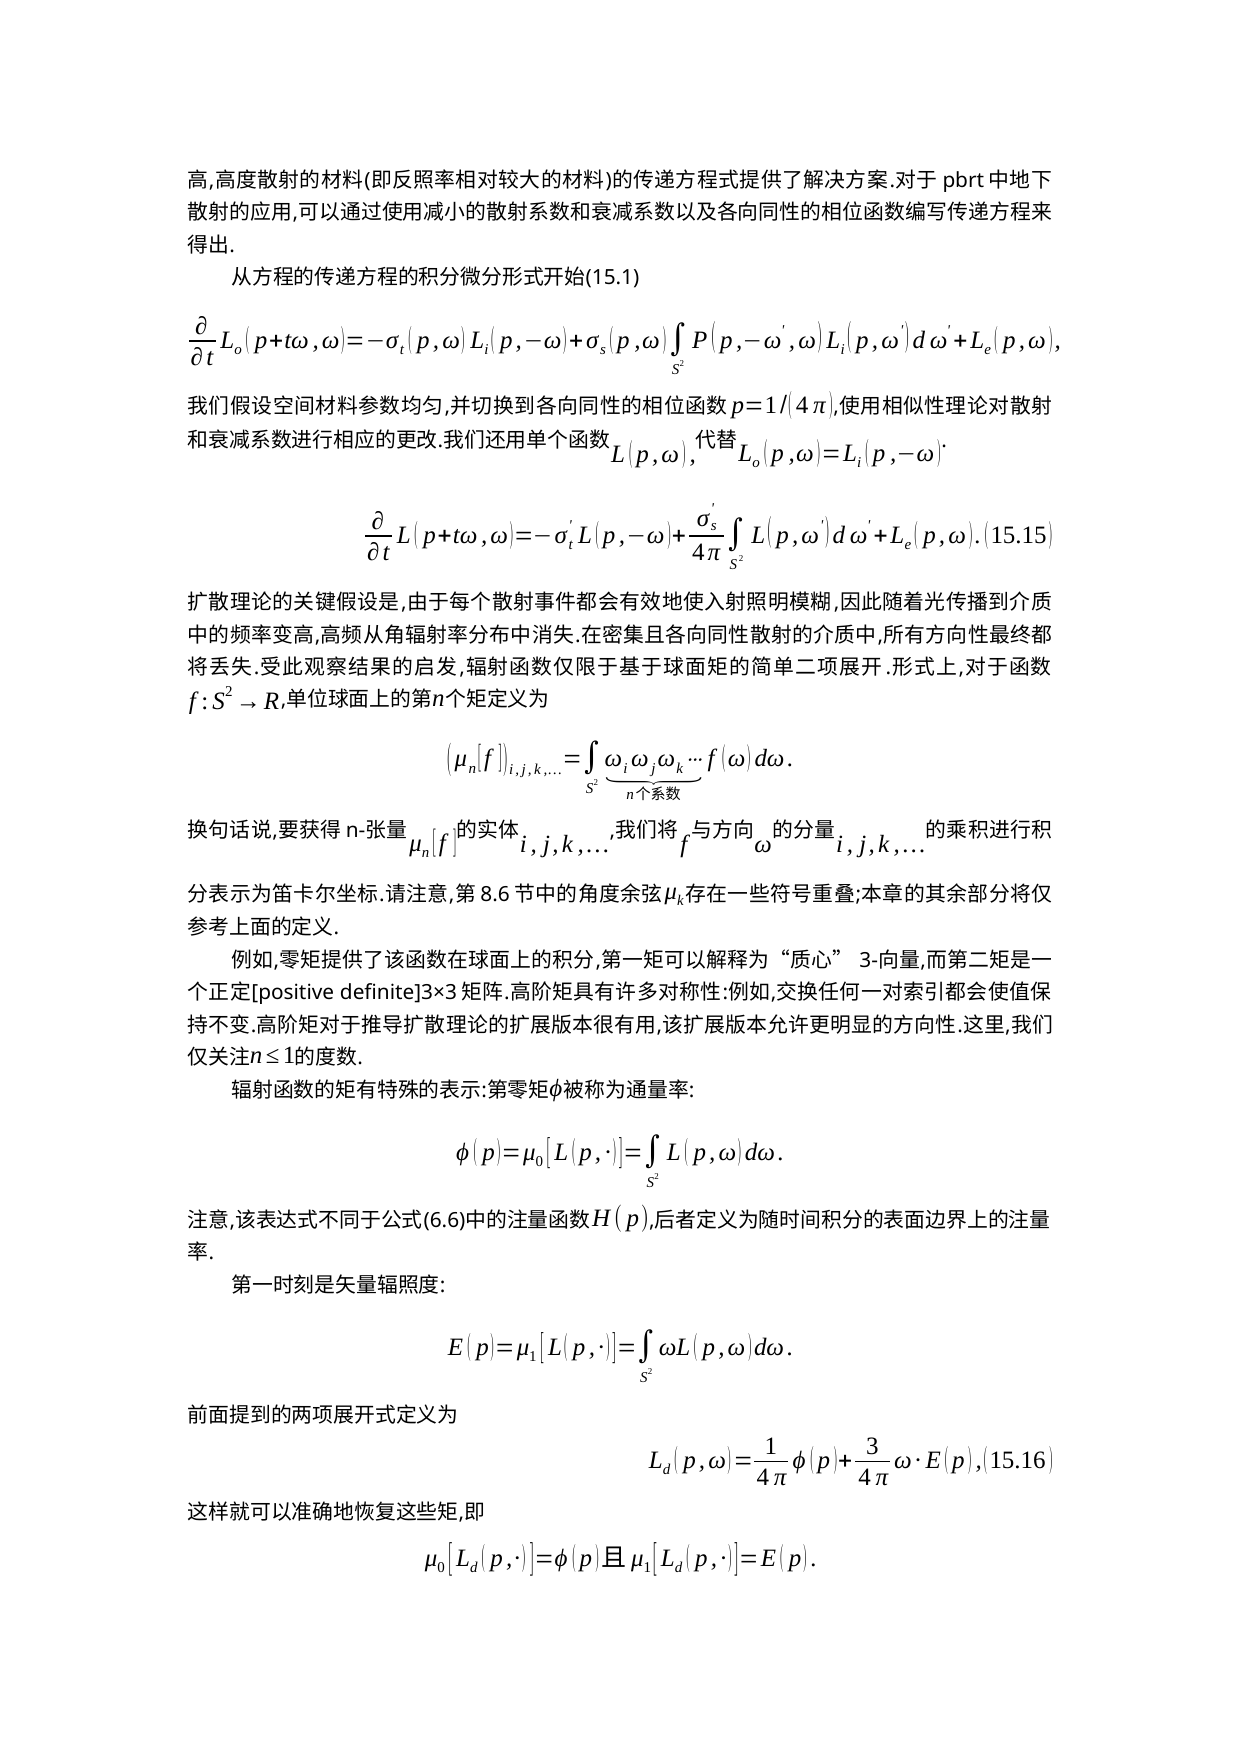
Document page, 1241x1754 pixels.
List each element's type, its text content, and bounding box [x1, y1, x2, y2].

text 前面提到的两项展开式定义为 [187, 1397, 1053, 1429]
text 扩散理论的关键假设是,由于每个散射事件都会有效地使入射照明模糊,因此随着光传播到介质中的频率变高,高频从角辐射率分布中消失.在密集且各向同性散射的介质中,所有方向性最终都将丢失.受此观察结果的启发,辐射函数仅限于基于球面矩的简单二项展开.形式上,对于函数,单位球面上的第个矩定义为 [187, 584, 1053, 714]
text 注意,该表达式不同于公式(6.6)中的注量函数,后者定义为随时间积分的表面边界上的注量率. [187, 1202, 1053, 1267]
text 第一时刻是矢量辐照度: [187, 1267, 1053, 1299]
text 从方程的传递方程的积分微分形式开始(15.1) [187, 259, 1053, 292]
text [187, 162, 1053, 259]
text 换句话说,要获得n-张量的实体,我们将与方向的分量的乘积进行积分表示为笛卡尔坐标.请注意,第8.6节中的角度余弦存在一些符号重叠;本章的其余部分将仅参考上面的定义. [187, 812, 1053, 942]
text 例如,零矩提供了该函数在球面上的积分,第一矩可以解释为“质心” 3-向量,而第二矩是一个正定[positive definite]3×3矩阵.高阶矩具有许多对称性:例如,交换任何一对索引都会使值保持不变.高阶矩对于推导扩散理论的扩展版本很有用,该扩展版本允许更明显的方向性.这里,我们仅关注的度数. [187, 942, 1053, 1072]
text 辐射函数的矩有特殊的表示:第零矩被称为通量率: [187, 1072, 1053, 1104]
text 我们假设空间材料参数均匀,并切换到各向同性的相位函数,使用相似性理论对散射和衰减系数进行相应的更改.我们还用单个函数代替. [187, 389, 1053, 487]
text 这样就可以准确地恢复这些矩,即 [187, 1494, 1053, 1527]
